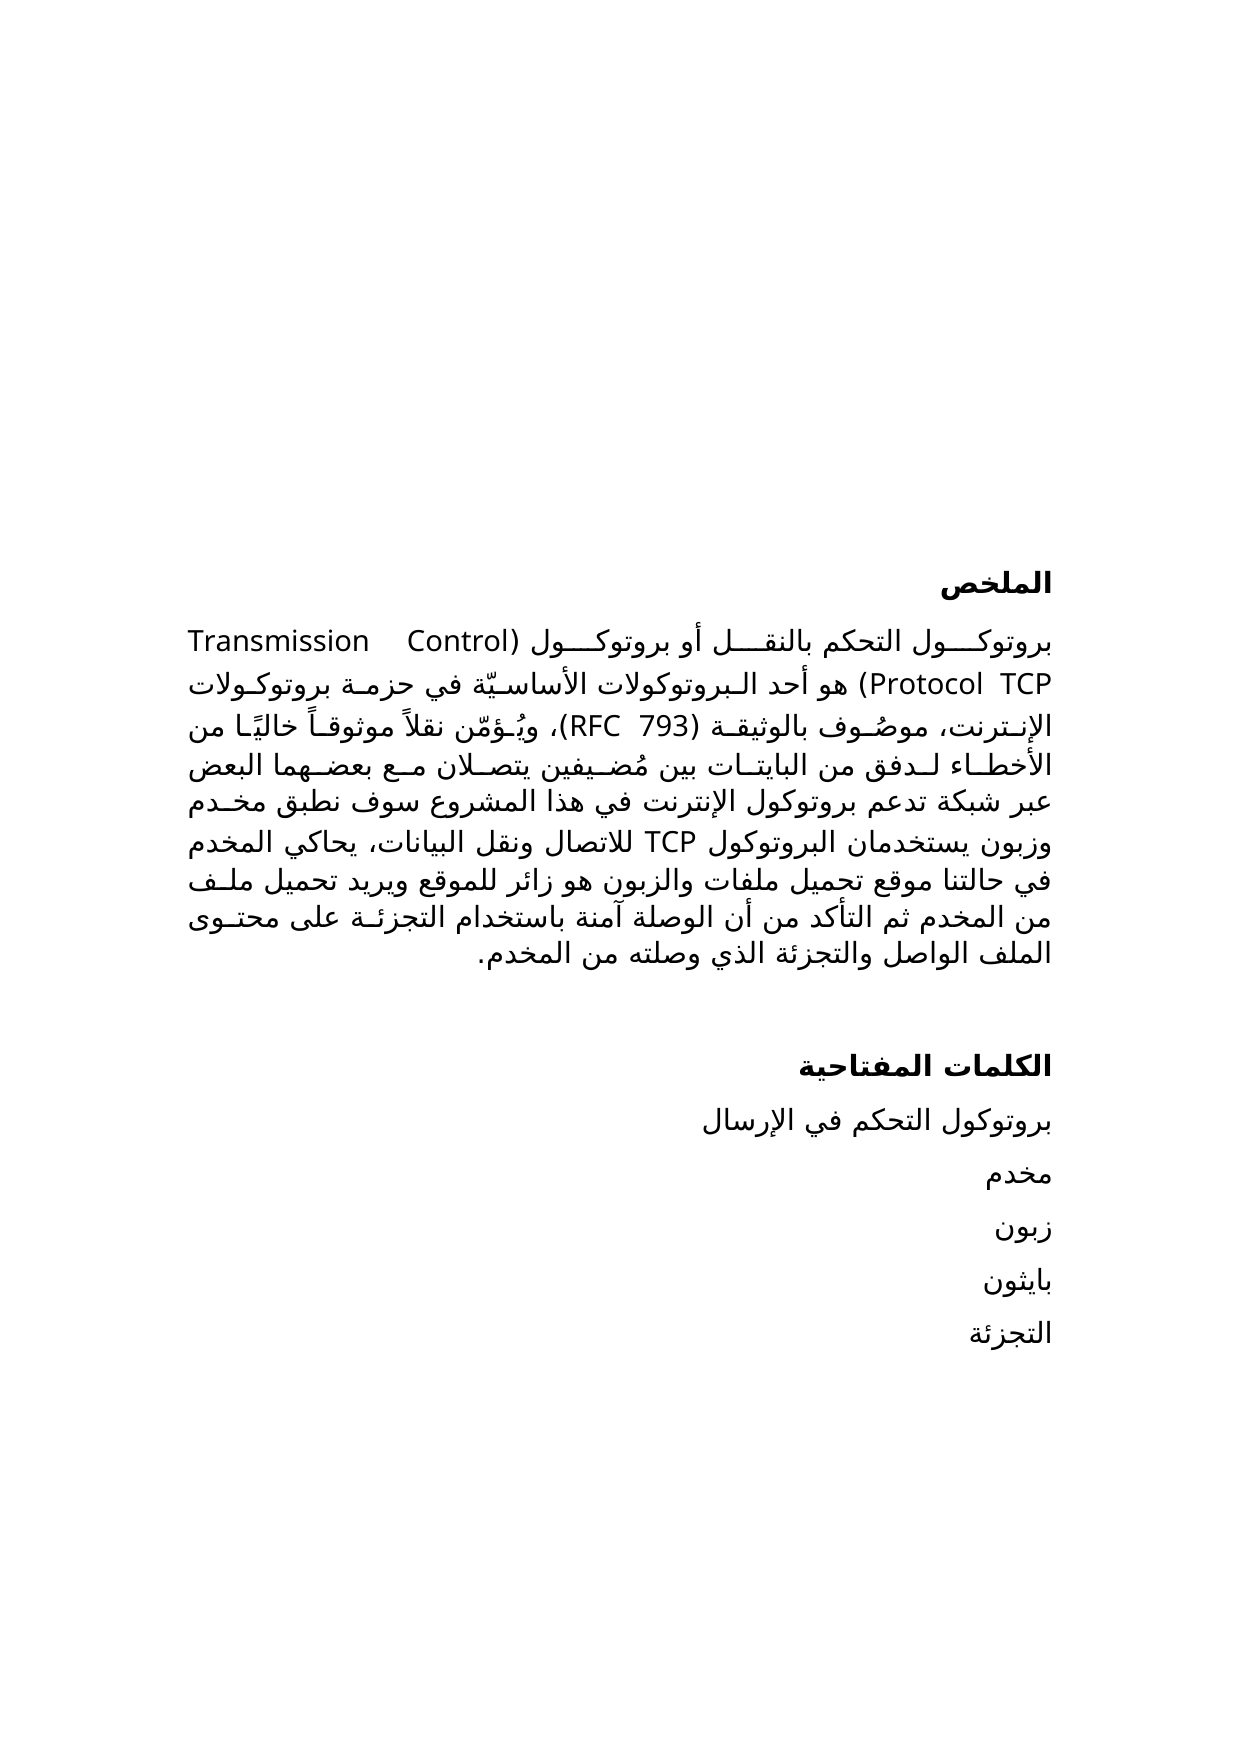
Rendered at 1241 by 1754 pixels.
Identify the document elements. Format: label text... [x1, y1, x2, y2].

text بروتوكول التحكم بالنقل أو بروتوكول (Transmission Control Protocol TCP)‏ هو أحد البروتوكولات الأساسيّة في حزمة بروتوكولات الإنترنت، موصُوف بالوثيقة (RFC 793)، ويُؤمّن نقلاً موثوقاً خاليًا من الأخطاء لدفق من البايتات بين مُضيفين يتصلان مع بعضهما البعض عبر شبكة تدعم بروتوكول الإنترنت في هذا المشروع سوف نطبق مخدم وزبون يستخدمان البروتوكول TCP للاتصال ونقل البيانات، يحاكي المخدم في حالتنا موقع تحميل ملفات والزبون هو زائر للموقع ويريد تحميل ملف من المخدم ثم التأكد من أن الوصلة آمنة باستخدام التجزئة على محتوى الملف الواصل والتجزئة الذي وصلته من المخدم. [187, 620, 1053, 971]
text مخدم [187, 1156, 1053, 1190]
text الملخص [187, 567, 1053, 601]
text زبون [187, 1210, 1053, 1244]
text بايثون [187, 1263, 1053, 1297]
text بروتوكول التحكم في الإرسال [187, 1103, 1053, 1137]
text الكلمات المفتاحية [187, 1050, 1053, 1084]
text التجزئة [187, 1316, 1053, 1350]
